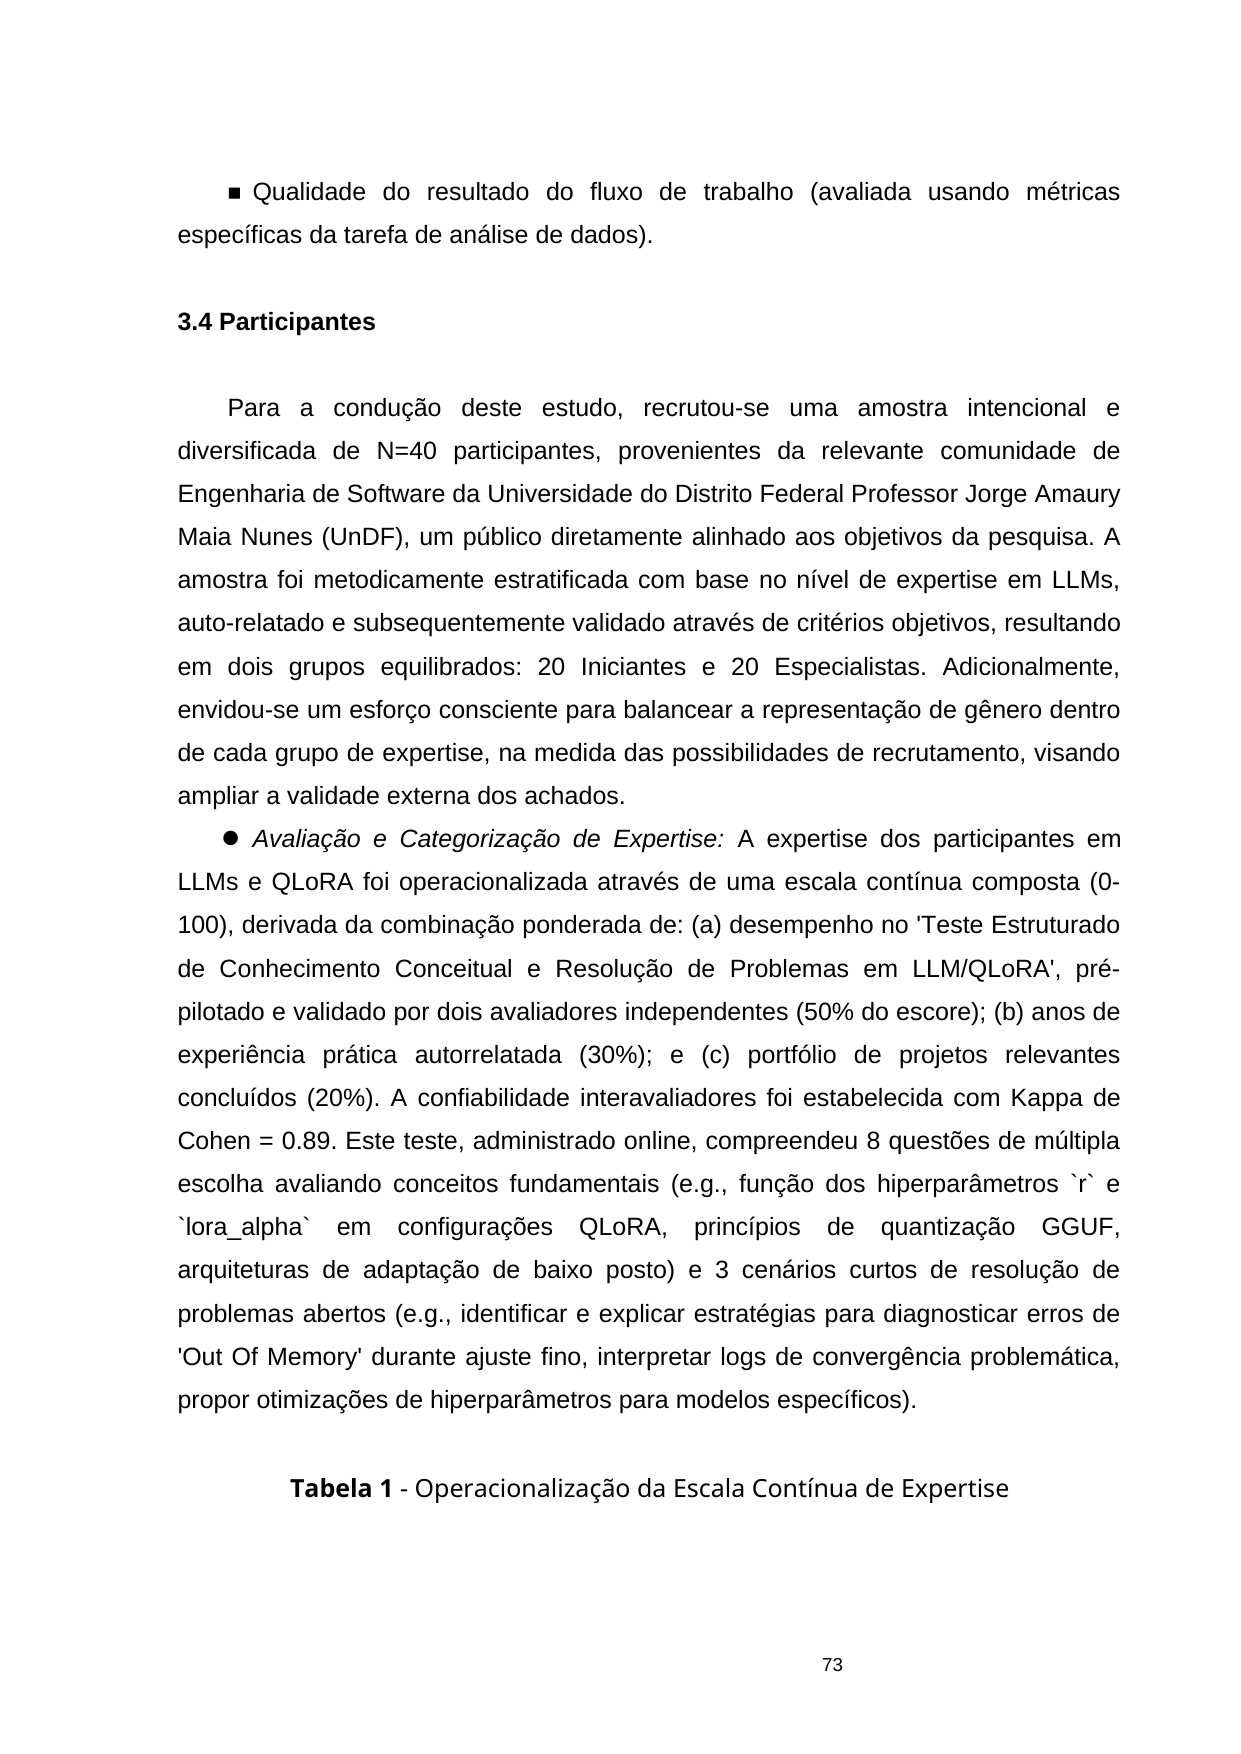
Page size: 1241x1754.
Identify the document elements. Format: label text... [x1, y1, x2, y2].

subtitle Tabela 1 - Operacionalização da Escala Contínua de Expertise [177, 1471, 1122, 1505]
text 3.4 Participantes [177, 307, 1122, 335]
text Para a condução deste estudo, recrutou-se uma amostra intencional e diversificada de N=40 participantes, provenientes da relevante comunidade de Engenharia de Software da Universidade do Distrito Federal Professor Jorge Amaury Maia Nunes (UnDF), um público diretamente alinhado aos objetivos da pesquisa. A amostra foi metodicamente estratificada com base no nível de expertise em LLMs, auto-relatado e subsequentemente validado através de critérios objetivos, resultando em dois grupos equilibrados: 20 Iniciantes e 20 Especialistas. Adicionalmente, envidou-se um esforço consciente para balancear a representação de gênero dentro de cada grupo de expertise, na medida das possibilidades de recrutamento, visando ampliar a validade externa dos achados. [177, 393, 1122, 810]
list Qualidade do resultado do fluxo de trabalho (avaliada usando métricas específicas da tarefa de análise de dados). [177, 177, 1122, 249]
list Avaliação e Categorização de Expertise: A expertise dos participantes em LLMs e QLoRA foi operacionalizada através de uma escala contínua composta (0-100), derivada da combinação ponderada de: (a) desempenho no 'Teste Estruturado de Conhecimento Conceitual e Resolução de Problemas em LLM/QLoRA', pré-pilotado e validado por dois avaliadores independentes (50% do escore); (b) anos de experiência prática autorrelatada (30%); e (c) portfólio de projetos relevantes concluídos (20%). A confiabilidade interavaliadores foi estabelecida com Kappa de Cohen = 0.89. Este teste, administrado online, compreendeu 8 questões de múltipla escolha avaliando conceitos fundamentais (e.g., função dos hiperparâmetros `r` e `lora_alpha` em configurações QLoRA, princípios de quantização GGUF, arquiteturas de adaptação de baixo posto) e 3 cenários curtos de resolução de problemas abertos (e.g., identificar e explicar estratégias para diagnosticar erros de 'Out Of Memory' durante ajuste fino, interpretar logs de convergência problemática, propor otimizações de hiperparâmetros para modelos específicos). [177, 824, 1122, 1413]
